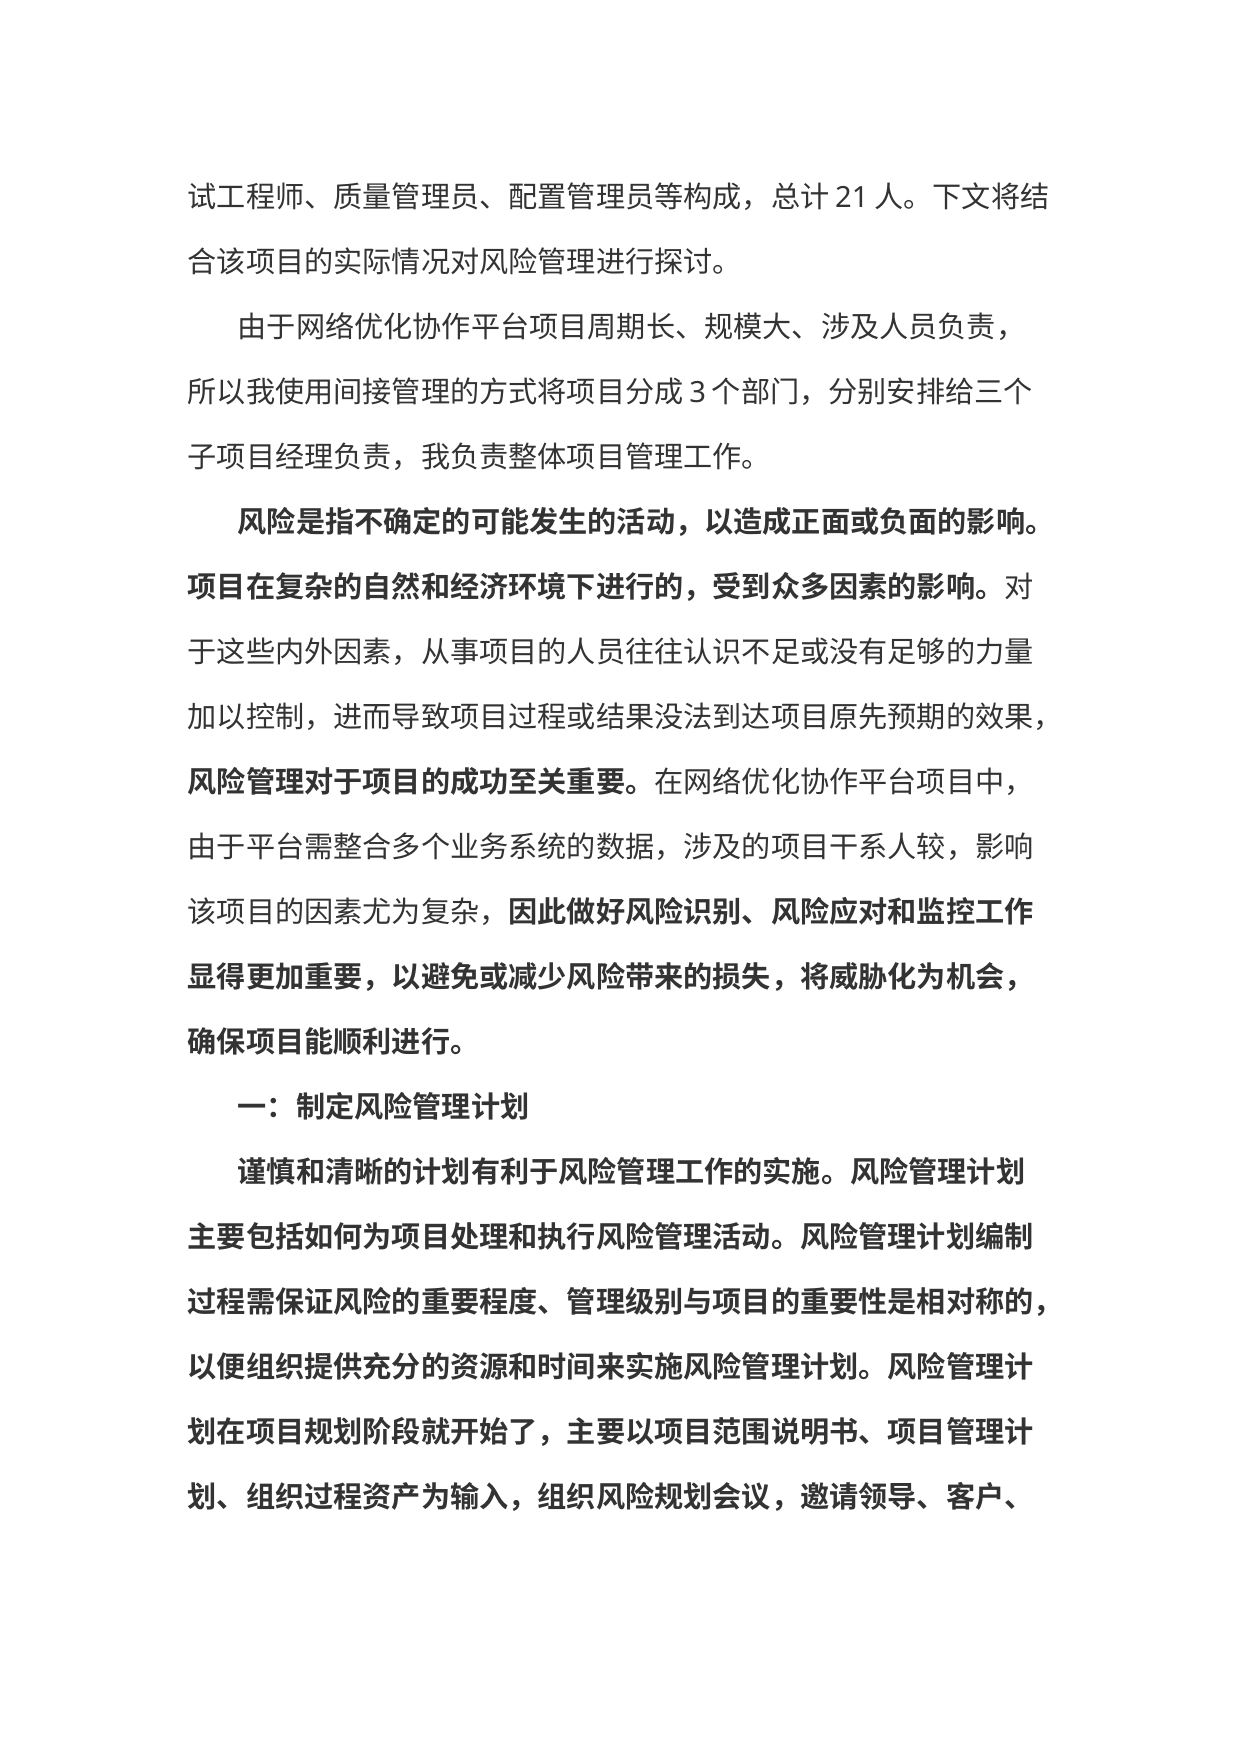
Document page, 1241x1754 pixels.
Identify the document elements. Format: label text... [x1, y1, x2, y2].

text 风险是指不确定的可能发生的活动，以造成正面或负面的影响。项目在复杂的自然和经济环境下进行的，受到众多因素的影响。对于这些内外因素，从事项目的人员往往认识不足或没有足够的力量加以控制，进而导致项目过程或结果没法到达项目原先预期的效果，风险管理对于项目的成功至关重要。在网络优化协作平台项目中，由于平台需整合多个业务系统的数据，涉及的项目干系人较，影响该项目的因素尤为复杂，因此做好风险识别、风险应对和监控工作显得更加重要，以避免或减少风险带来的损失，将威胁化为机会，确保项目能顺利进行。 [187, 487, 1053, 1072]
text 由于网络优化协作平台项目周期长、规模大、涉及人员负责，所以我使用间接管理的方式将项目分成3个部门，分别安排给三个子项目经理负责，我负责整体项目管理工作。 [187, 292, 1053, 487]
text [187, 162, 1053, 292]
text 一：制定风险管理计划 [187, 1072, 1053, 1137]
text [187, 1137, 1053, 1527]
